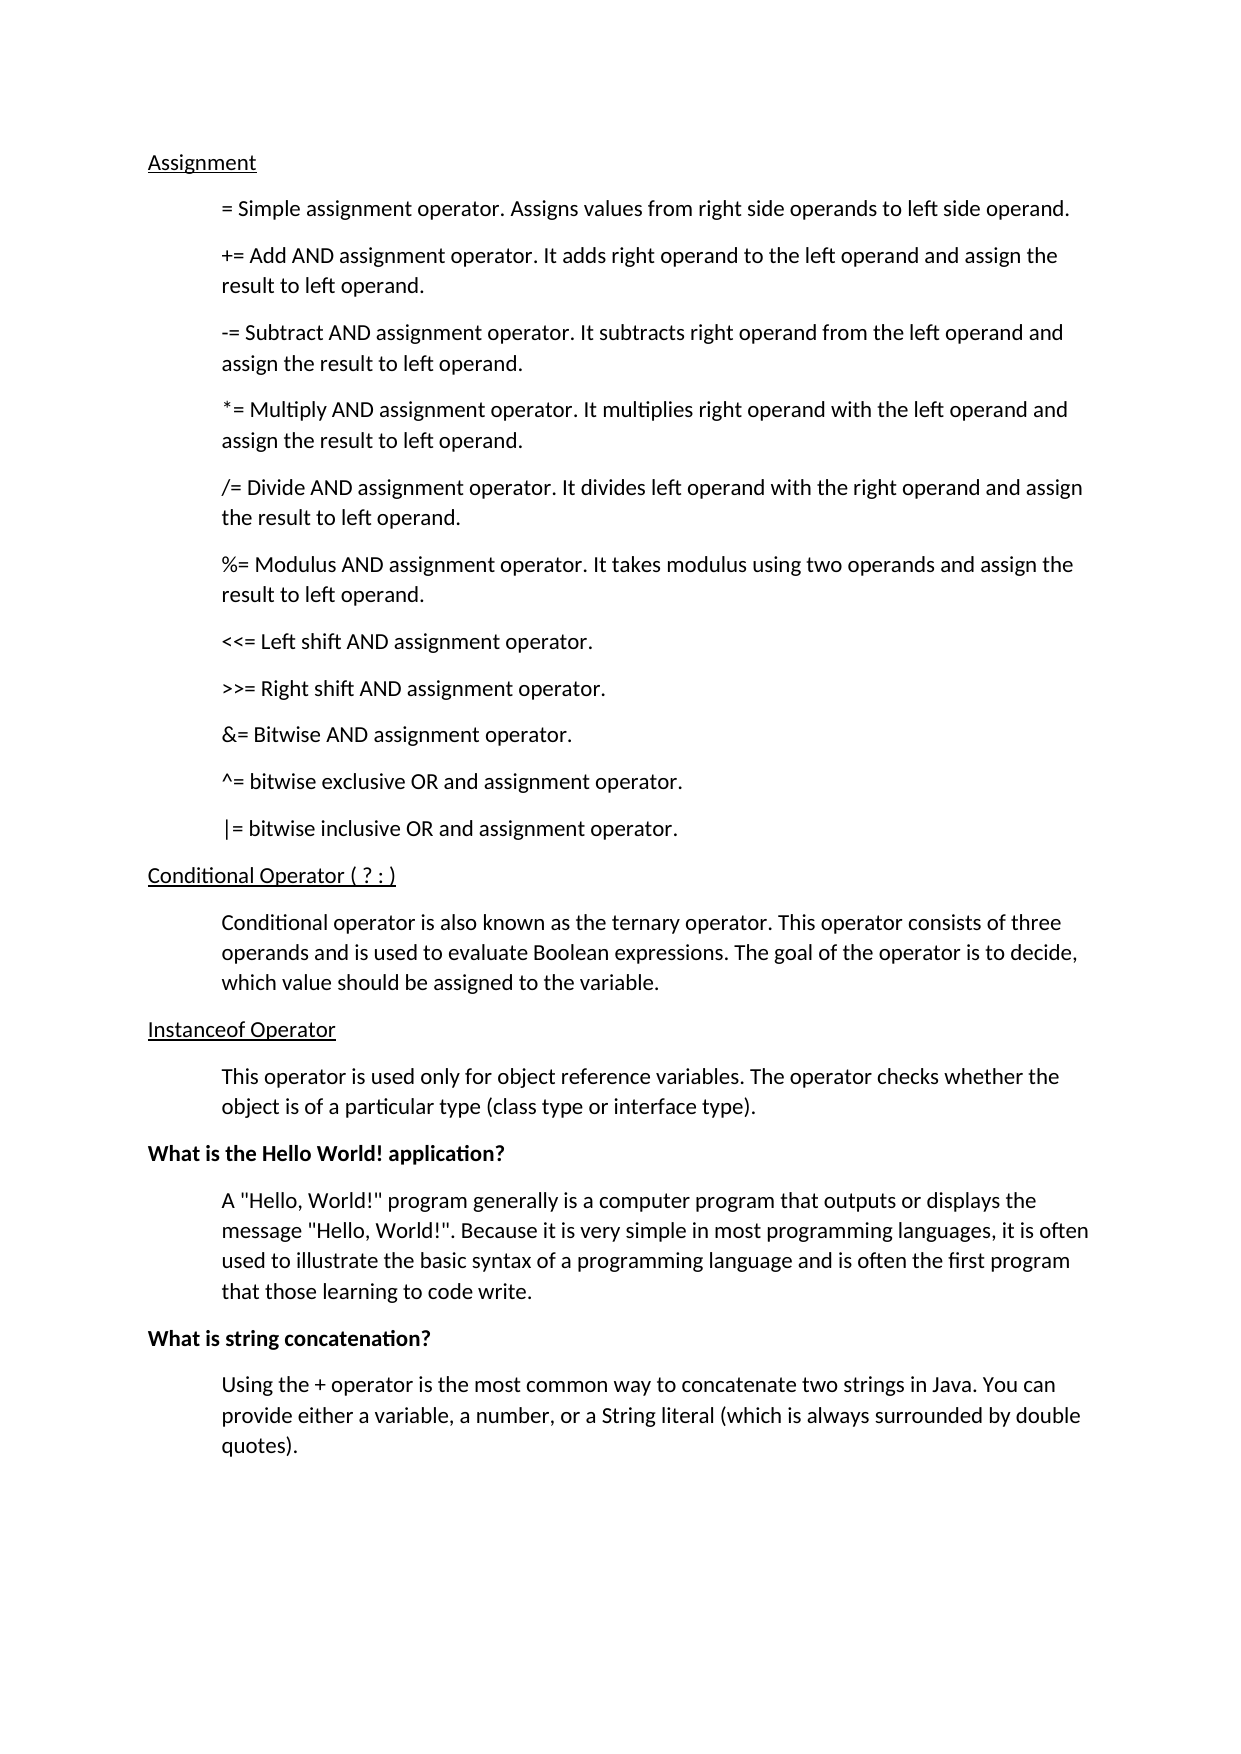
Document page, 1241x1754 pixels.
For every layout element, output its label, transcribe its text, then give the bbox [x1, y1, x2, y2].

text Assignment [148, 148, 1093, 176]
text = Simple assignment operator. Assigns values from right side operands to left side operand. [148, 194, 1093, 222]
text Instanceof Operator [148, 1015, 1093, 1043]
text ^= bitwise exclusive OR and assignment operator. [148, 767, 1093, 795]
text A "Hello, World!" program generally is a computer program that outputs or displays the message "Hello, World!". Because it is very simple in most programming languages, it is often used to illustrate the basic syntax of a programming language and is often the first program that those learning to code write. [221, 1186, 1093, 1305]
text What is the Hello World! application? [148, 1139, 1093, 1167]
text Using the + operator is the most common way to concatenate two strings in Java. You can provide either a variable, a number, or a String literal (which is always surrounded by double quotes). [221, 1371, 1093, 1459]
text Conditional operator is also known as the ternary operator. This operator consists of three operands and is used to evaluate Boolean expressions. The goal of the operator is to decide, which value should be assigned to the variable. [221, 908, 1093, 996]
text += Add AND assignment operator. It adds right operand to the left operand and assign the result to left operand. [221, 241, 1093, 299]
text %= Modulus AND assignment operator. It takes modulus using two operands and assign the result to left operand. [221, 550, 1093, 608]
text What is string concatenation? [148, 1324, 1093, 1352]
text This operator is used only for object reference variables. The operator checks whether the object is of a particular type (class type or interface type). [221, 1062, 1093, 1120]
text *= Multiply AND assignment operator. It multiplies right operand with the left operand and assign the result to left operand. [221, 396, 1093, 454]
text -= Subtract AND assignment operator. It subtracts right operand from the left operand and assign the result to left operand. [221, 318, 1093, 377]
text |= bitwise inclusive OR and assignment operator. [148, 814, 1093, 842]
text <<= Left shift AND assignment operator. [148, 627, 1093, 655]
text /= Divide AND assignment operator. It divides left operand with the right operand and assign the result to left operand. [221, 473, 1093, 531]
text >>= Right shift AND assignment operator. [148, 674, 1093, 702]
text &= Bitwise AND assignment operator. [148, 721, 1093, 748]
text Conditional Operator ( ? : ) [148, 861, 1093, 889]
